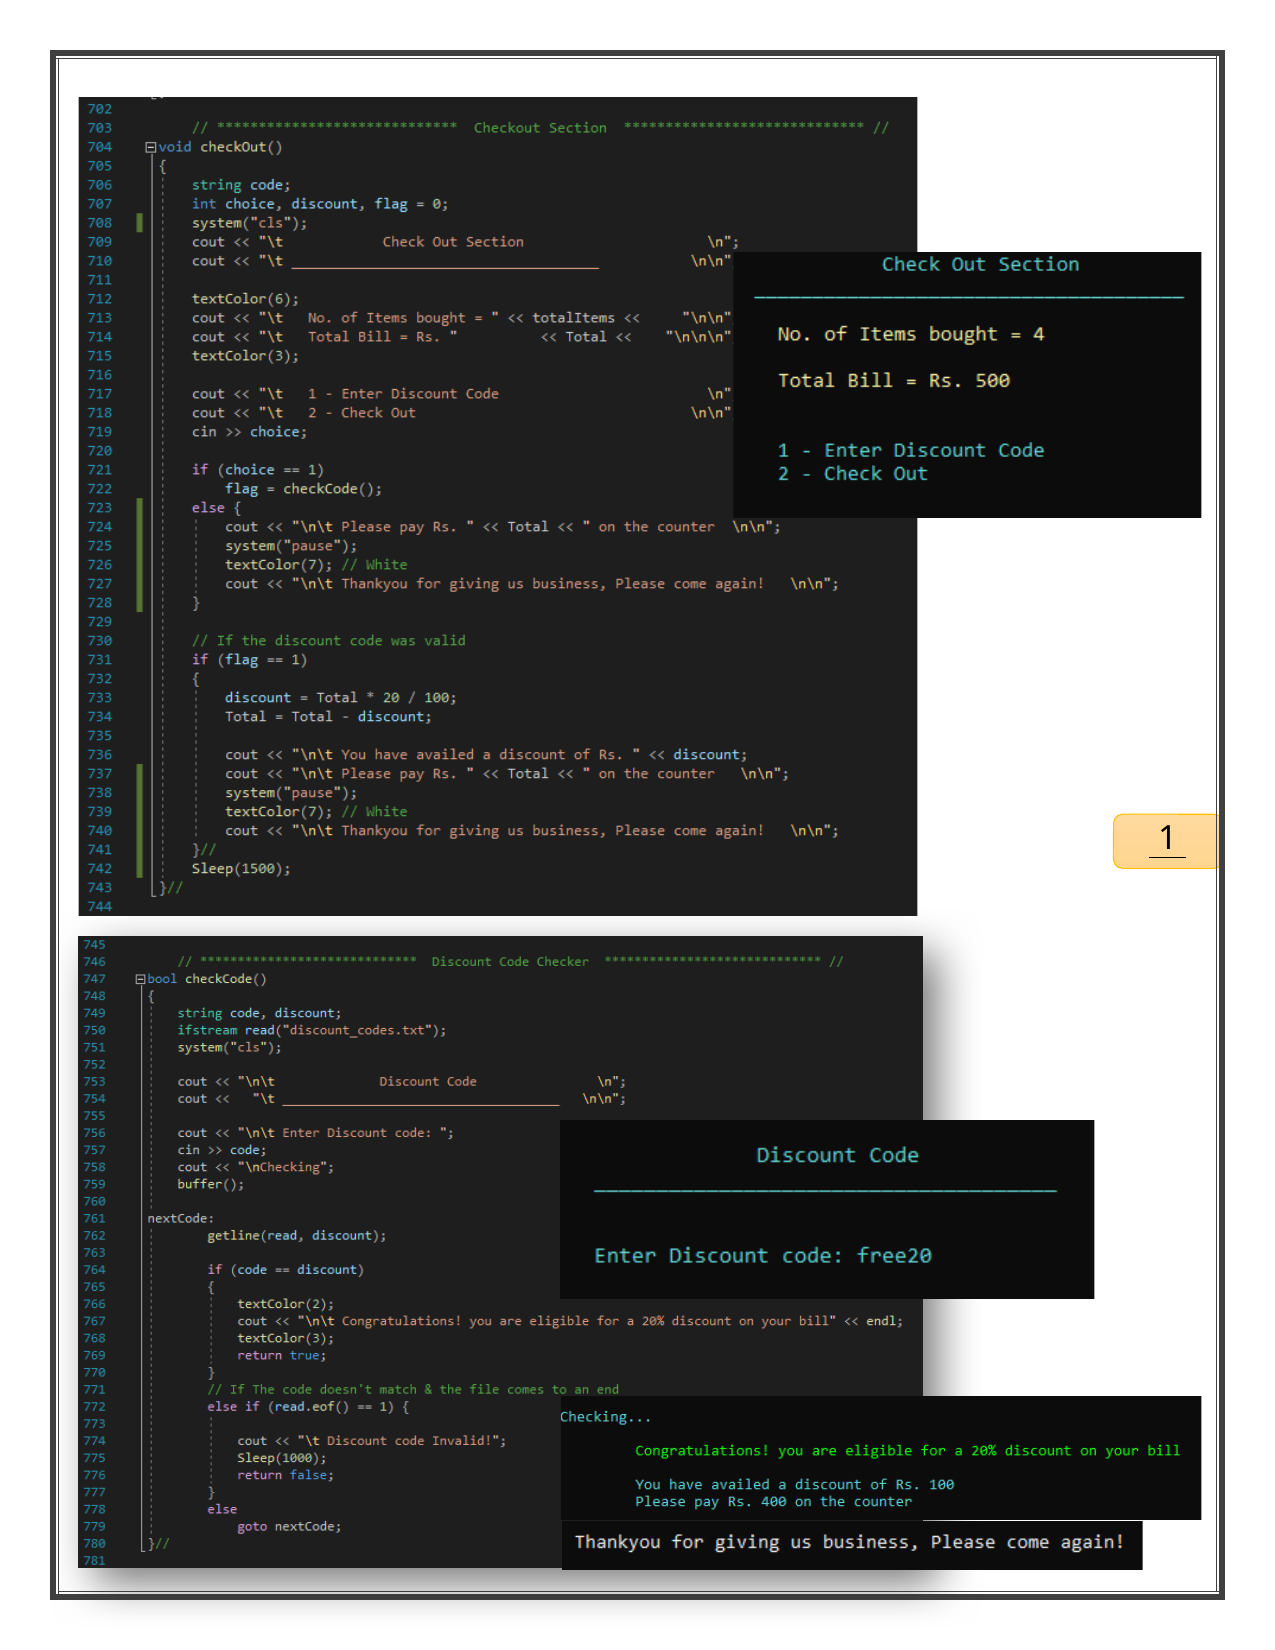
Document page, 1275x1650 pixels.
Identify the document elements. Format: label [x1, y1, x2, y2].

picture [78, 97, 1202, 916]
picture [78, 936, 1202, 1570]
